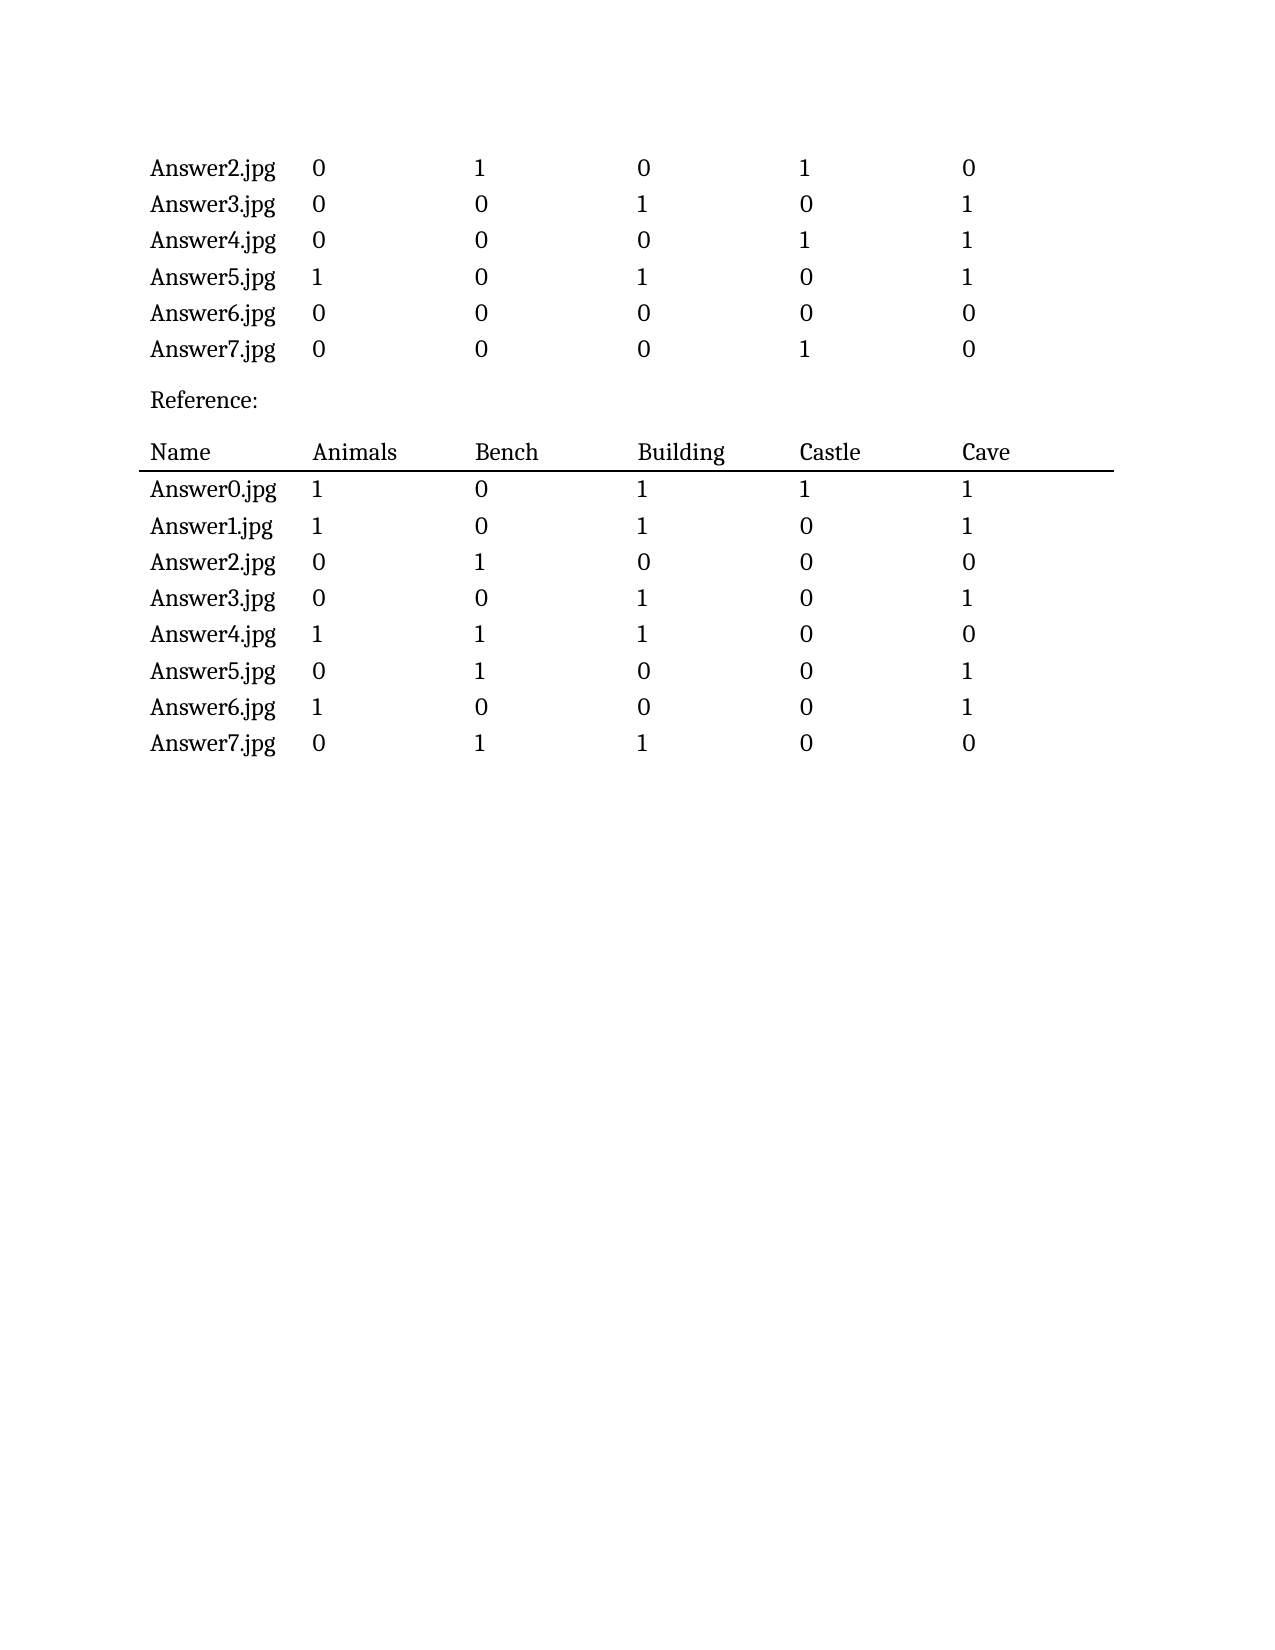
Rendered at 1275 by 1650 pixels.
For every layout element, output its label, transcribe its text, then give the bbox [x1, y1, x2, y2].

table_cell 0 [301, 725, 464, 762]
table_cell 1 [464, 725, 626, 762]
table_cell 0 [626, 544, 789, 580]
table_cell Answer6.jpg [139, 295, 301, 331]
table_cell 1 [464, 653, 626, 689]
table_cell 0 [626, 653, 789, 689]
table_header Name [139, 434, 301, 470]
table_cell 1 [951, 580, 1114, 617]
table_cell 1 [951, 508, 1114, 544]
table_cell 0 [301, 544, 464, 580]
table_cell 0 [789, 186, 951, 222]
table_cell Answer0.jpg [139, 472, 301, 508]
table_cell 0 [951, 544, 1114, 580]
table_cell 1 [951, 653, 1114, 689]
table_cell 1 [301, 508, 464, 544]
table_cell 1 [626, 580, 789, 617]
table_cell 1 [789, 223, 951, 259]
table_cell 0 [464, 186, 626, 222]
table_cell Answer5.jpg [139, 653, 301, 689]
table_cell 0 [626, 689, 789, 725]
text Reference: [150, 386, 1125, 415]
table_cell 0 [301, 295, 464, 331]
table_cell 0 [951, 617, 1114, 653]
table_cell 0 [789, 617, 951, 653]
table_cell Answer4.jpg [139, 617, 301, 653]
table_cell 1 [301, 689, 464, 725]
table_cell 1 [464, 150, 626, 186]
table_cell 0 [626, 150, 789, 186]
table_cell Answer2.jpg [139, 150, 301, 186]
table_cell 0 [301, 331, 464, 367]
table_cell 0 [789, 544, 951, 580]
table_cell 1 [626, 259, 789, 295]
table_cell 0 [951, 331, 1114, 367]
table_cell 0 [301, 580, 464, 617]
table_header Cave [951, 434, 1114, 470]
table_cell 1 [951, 186, 1114, 222]
table_cell 0 [301, 150, 464, 186]
table_cell 0 [789, 259, 951, 295]
table_cell 0 [464, 259, 626, 295]
table_cell 0 [464, 331, 626, 367]
table_cell Answer1.jpg [139, 508, 301, 544]
table_cell 1 [301, 259, 464, 295]
table_cell Answer5.jpg [139, 259, 301, 295]
table_cell 1 [301, 617, 464, 653]
table_cell 1 [789, 331, 951, 367]
table_cell 1 [626, 725, 789, 762]
table_cell 1 [464, 617, 626, 653]
table_cell 0 [789, 653, 951, 689]
table_cell 1 [626, 472, 789, 508]
table_cell 0 [464, 689, 626, 725]
table_cell Answer3.jpg [139, 186, 301, 222]
table_cell 0 [789, 580, 951, 617]
table_cell Answer2.jpg [139, 544, 301, 580]
table_cell 0 [789, 725, 951, 762]
table_cell Answer6.jpg [139, 689, 301, 725]
table_cell 1 [951, 689, 1114, 725]
table_header Bench [464, 434, 626, 470]
table_cell 1 [789, 150, 951, 186]
table_cell 0 [789, 508, 951, 544]
table_cell 0 [464, 580, 626, 617]
table_cell 1 [951, 223, 1114, 259]
table_cell 0 [464, 295, 626, 331]
table_cell 1 [301, 472, 464, 508]
table_cell 0 [951, 295, 1114, 331]
table_cell 0 [301, 223, 464, 259]
table_cell 0 [951, 725, 1114, 762]
table_cell 0 [301, 186, 464, 222]
table_cell 0 [464, 472, 626, 508]
table_cell 0 [951, 150, 1114, 186]
table_cell 0 [789, 689, 951, 725]
table_header Animals [301, 434, 464, 470]
table_cell 1 [951, 259, 1114, 295]
table_cell 0 [464, 508, 626, 544]
table_cell 0 [464, 223, 626, 259]
table_cell 1 [464, 544, 626, 580]
table_cell 0 [626, 223, 789, 259]
table_cell 0 [789, 295, 951, 331]
table_cell 1 [951, 472, 1114, 508]
table_cell 0 [626, 331, 789, 367]
table_cell 0 [301, 653, 464, 689]
table_cell Answer3.jpg [139, 580, 301, 617]
table_header Building [626, 434, 789, 470]
table_cell 1 [789, 472, 951, 508]
table_cell Answer7.jpg [139, 331, 301, 367]
table_cell 1 [626, 617, 789, 653]
table_cell 1 [626, 186, 789, 222]
table_cell Answer7.jpg [139, 725, 301, 762]
table_cell 1 [626, 508, 789, 544]
table_header Castle [789, 434, 951, 470]
table_cell 0 [626, 295, 789, 331]
table_cell Answer4.jpg [139, 223, 301, 259]
